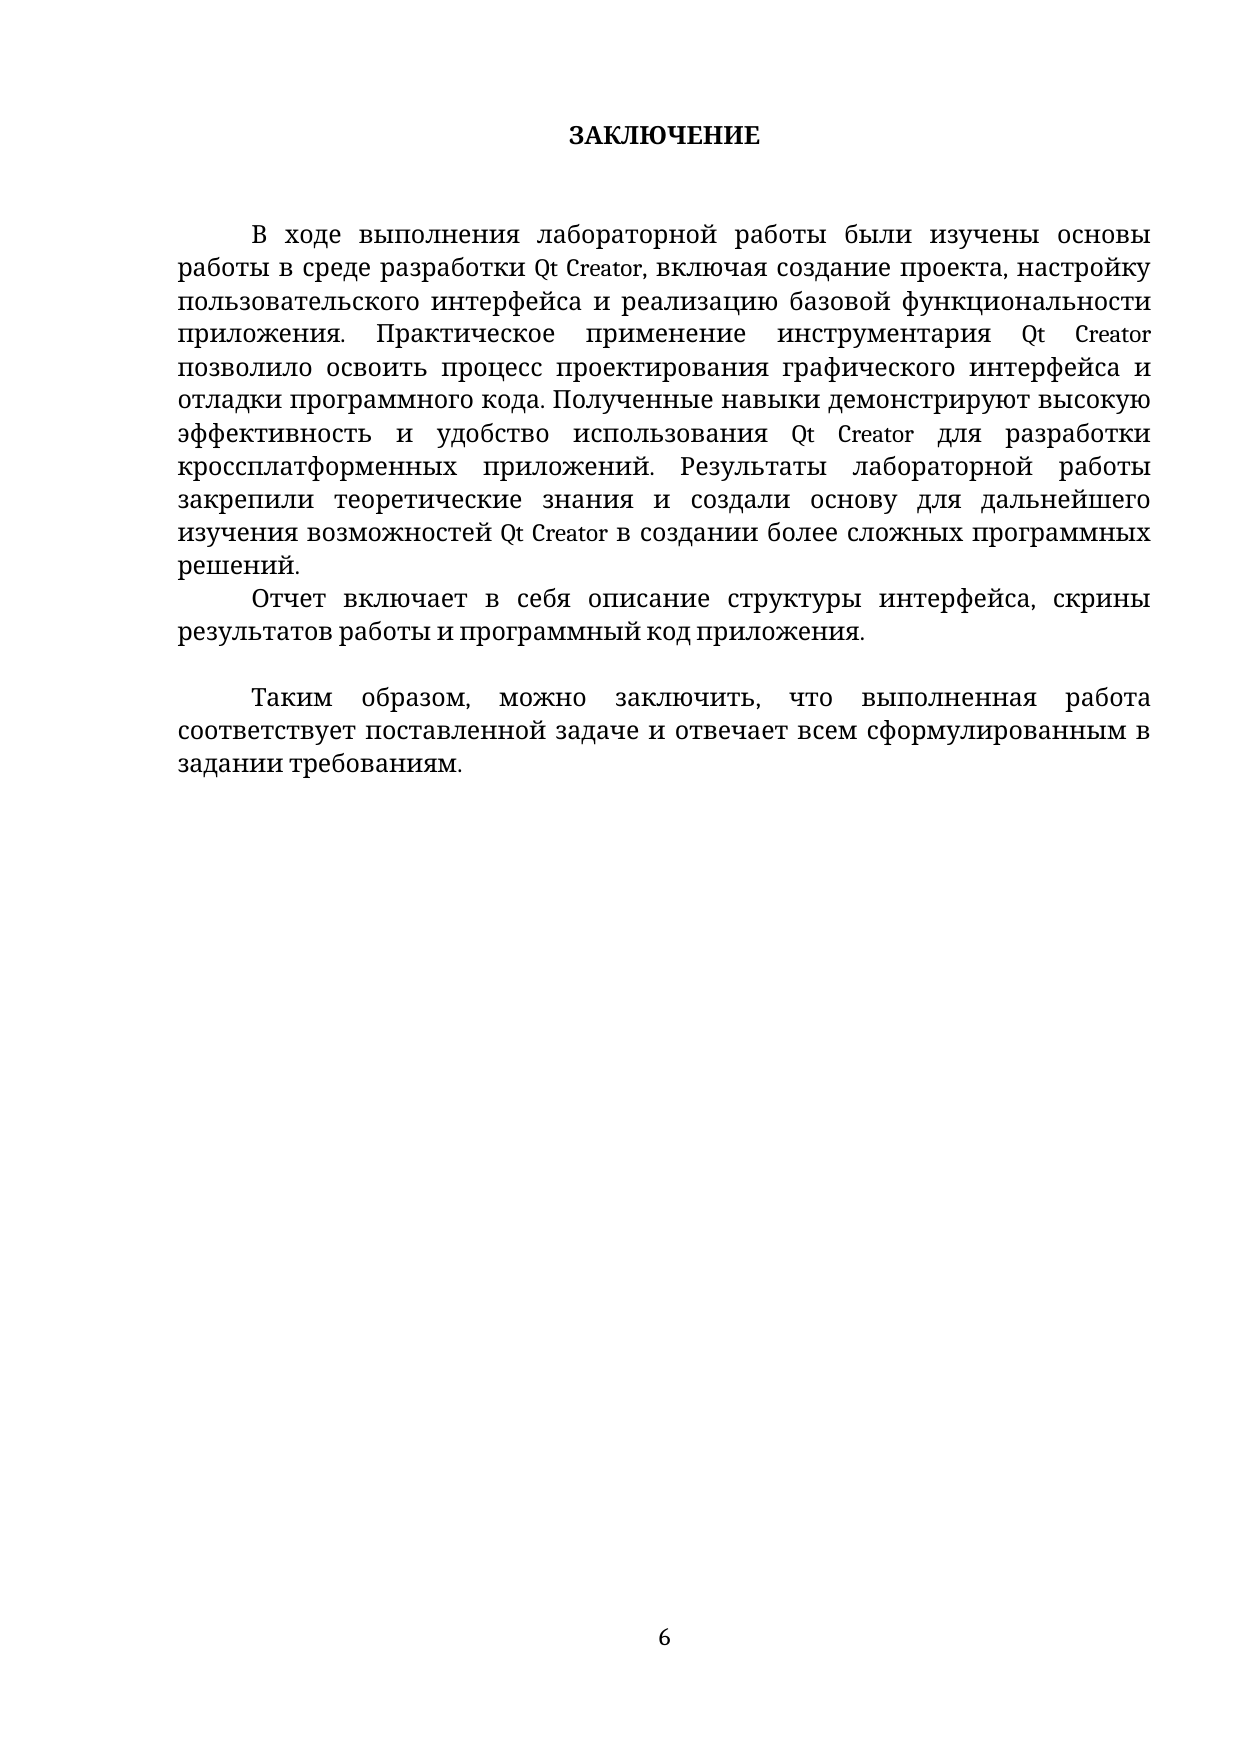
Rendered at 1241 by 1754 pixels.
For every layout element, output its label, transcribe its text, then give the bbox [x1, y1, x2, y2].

list ЗАКЛЮЧЕНИЕ [177, 122, 1152, 151]
text Отчет включает в себя описание структуры интерфейса, скрины результатов работы и программный код приложения. [177, 584, 1152, 646]
text В ходе выполнения лабораторной работы были изучены основы работы в среде разработки Qt Creator, включая создание проекта, настройку пользовательского интерфейса и реализацию базовой функциональности приложения. Практическое применение инструментария Qt Creator позволило освоить процесс проектирования графического интерфейса и отладки программного кода. Полученные навыки демонстрируют высокую эффективность и удобство использования Qt Creator для разработки кроссплатформенных приложений. Результаты лабораторной работы закрепили теоретические знания и создали основу для дальнейшего изучения возможностей Qt Creator в создании более сложных программных решений. [177, 221, 1152, 580]
text Таким образом, можно заключить, что выполненная работа соответствует поставленной задаче и отвечает всем сформулированным в задании требованиям. [177, 684, 1152, 778]
